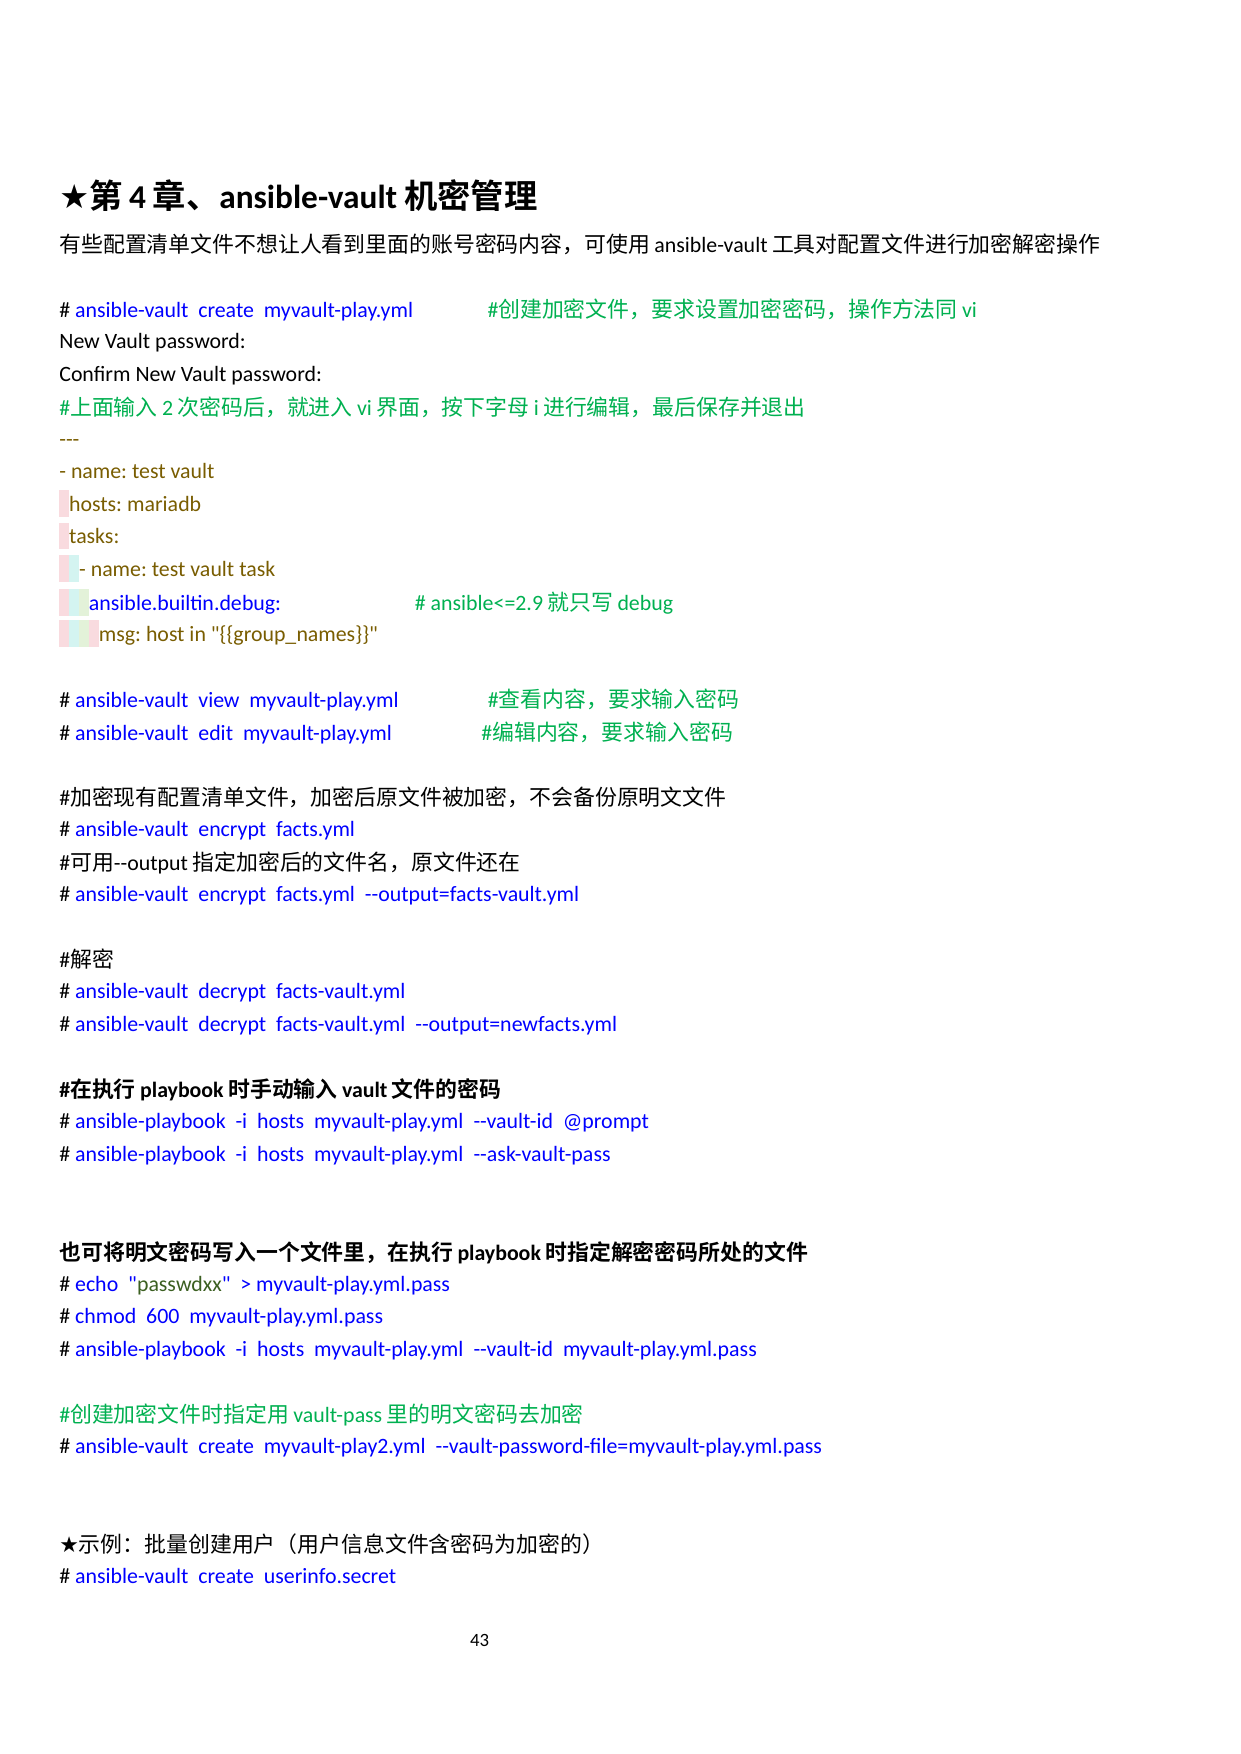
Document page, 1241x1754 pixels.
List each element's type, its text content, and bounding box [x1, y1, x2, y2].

text New Vault password: [59, 324, 1181, 357]
text # ansible-playbook -i hosts myvault-play.yml --vault-id myvault-play.yml.pass [59, 1332, 1181, 1364]
text 有些配置清单文件不想让人看到里面的账号密码内容，可使用ansible-vault工具对配置文件进行加密解密操作 [59, 227, 1181, 259]
text #创建加密文件时指定用vault-pass里的明文密码去加密 [59, 1397, 1181, 1429]
text 也可将明文密码写入一个文件里，在执行playbook时指定解密密码所处的文件 [59, 1234, 1181, 1267]
text hosts: mariadb [59, 487, 1181, 519]
text Confirm New Vault password: [59, 357, 1181, 389]
text #可用--output指定加密后的文件名，原文件还在 [59, 844, 1181, 877]
text # ansible-vault create userinfo.secret [59, 1559, 1181, 1592]
text # ansible-vault view myvault-play.yml #查看内容，要求输入密码 [59, 682, 1181, 714]
text #上面输入2次密码后，就进入vi界面，按下字母i进行编辑，最后保存并退出 [59, 389, 1181, 422]
text #加密现有配置清单文件，加密后原文件被加密，不会备份原明文文件 [59, 779, 1181, 812]
text tasks: [59, 519, 1181, 552]
text # ansible-vault decrypt facts-vault.yml [59, 974, 1181, 1007]
text ansible.builtin.debug: # ansible<=2.9就只写debug [59, 584, 1181, 617]
text # ansible-vault create myvault-play2.yml --vault-password-file=myvault-play.yml.pass [59, 1429, 1181, 1462]
text # chmod 600 myvault-play.yml.pass [59, 1299, 1181, 1332]
text msg: host in "{{group_names}}" [59, 617, 1181, 649]
text # ansible-vault decrypt facts-vault.yml --output=newfacts.yml [59, 1007, 1181, 1039]
text # ansible-playbook -i hosts myvault-play.yml --vault-id @prompt [59, 1104, 1181, 1137]
text # ansible-vault edit myvault-play.yml #编辑内容，要求输入密码 [59, 714, 1181, 747]
text # ansible-vault create myvault-play.yml #创建加密文件，要求设置加密密码，操作方法同vi [59, 292, 1181, 324]
text #在执行playbook时手动输入vault文件的密码 [59, 1072, 1181, 1104]
text #解密 [59, 942, 1181, 974]
text # ansible-vault encrypt facts.yml --output=facts-vault.yml [59, 877, 1181, 909]
text ★第4章、ansible-vault机密管理 [59, 162, 1181, 227]
text - name: test vault task [59, 552, 1181, 584]
text # ansible-vault encrypt facts.yml [59, 812, 1181, 844]
text --- [59, 422, 1181, 454]
text - name: test vault [59, 454, 1181, 487]
text # ansible-playbook -i hosts myvault-play.yml --ask-vault-pass [59, 1137, 1181, 1169]
text ★示例：批量创建用户（用户信息文件含密码为加密的） [59, 1527, 1181, 1559]
text # echo "passwdxx" > myvault-play.yml.pass [59, 1267, 1181, 1299]
